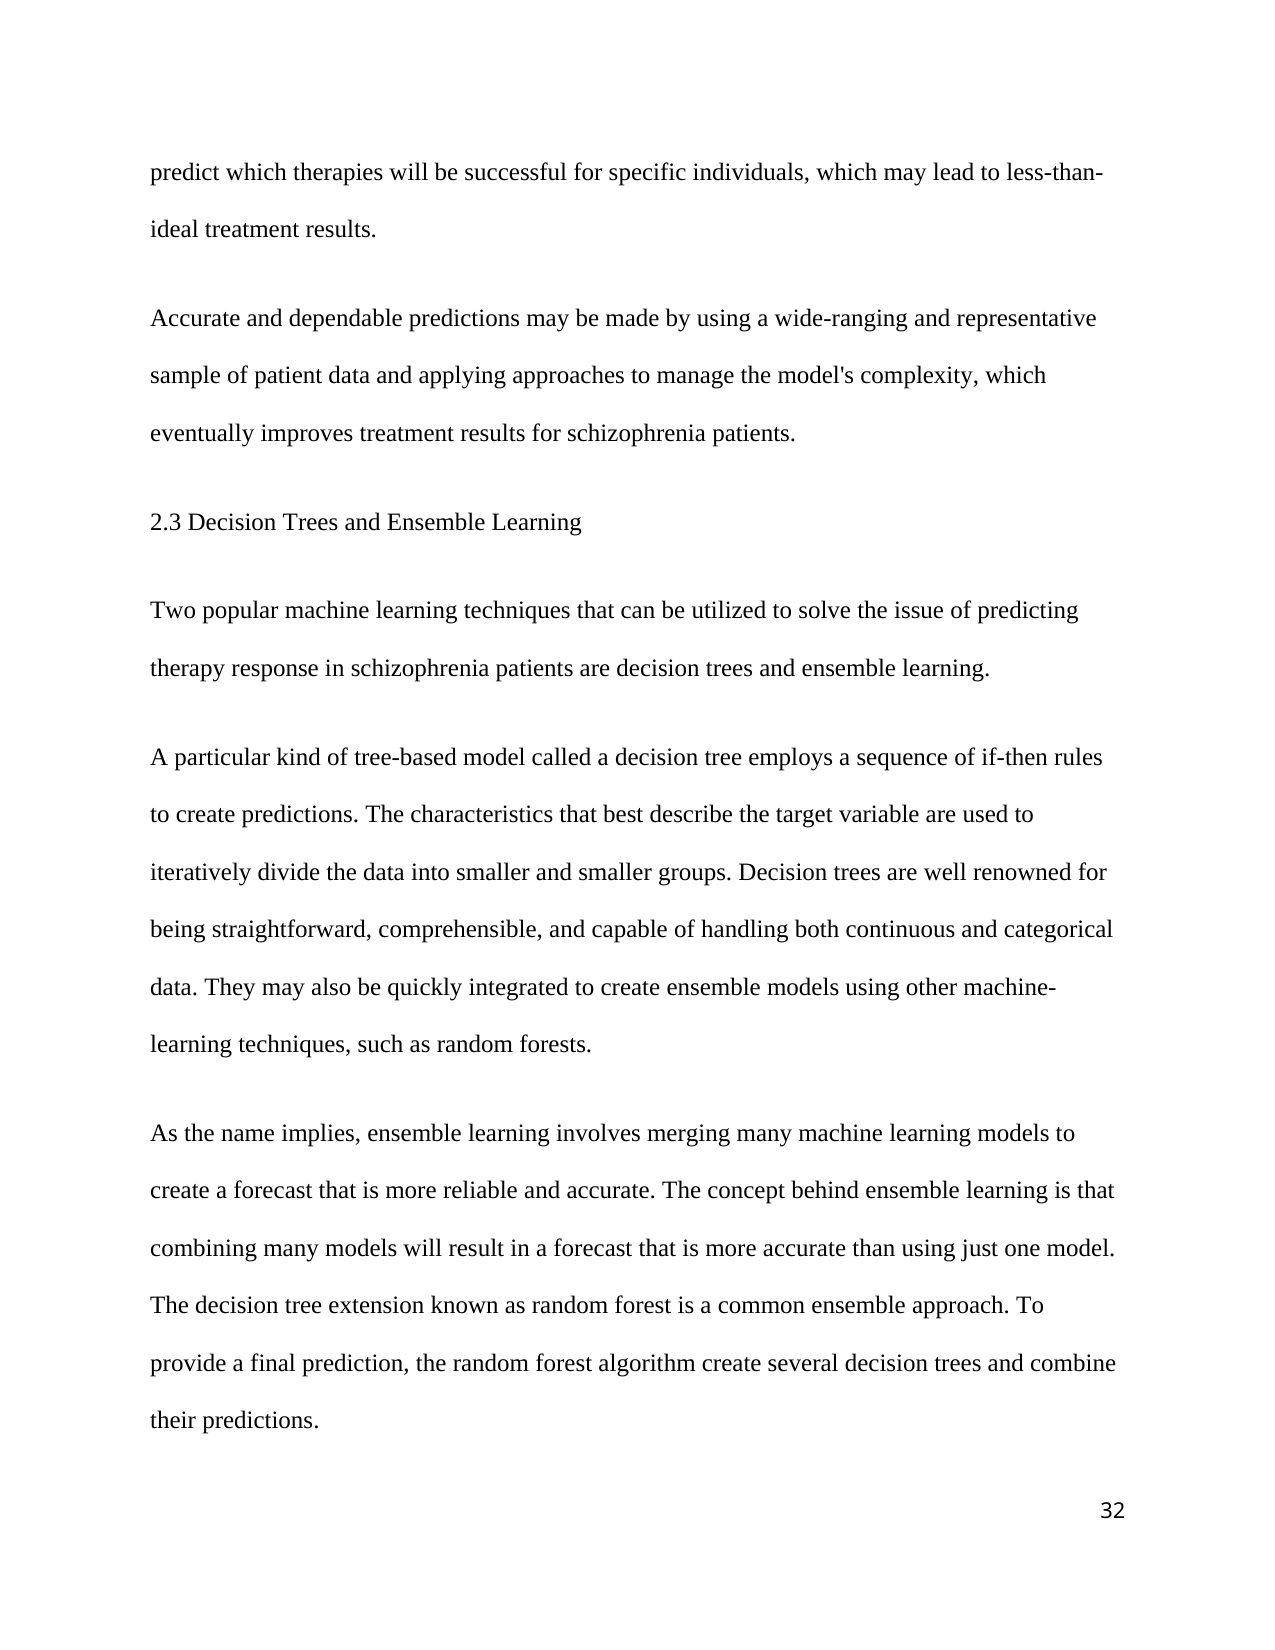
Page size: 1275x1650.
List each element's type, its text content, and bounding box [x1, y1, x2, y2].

text Two popular machine learning techniques that can be utilized to solve the issue of predicting therapy response in schizophrenia patients are decision trees and ensemble learning. [150, 595, 1125, 682]
text As the name implies, ensemble learning involves merging many machine learning models to create a forecast that is more reliable and accurate. The concept behind ensemble learning is that combining many models will result in a forecast that is more accurate than using just one model. The decision tree extension known as random forest is a common ensemble approach. To provide a final prediction, the random forest algorithm create several decision trees and combine their predictions. [150, 1118, 1125, 1434]
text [150, 157, 1125, 243]
subtitle 2.3 Decision Trees and Ensemble Learning [150, 507, 1125, 535]
text A particular kind of tree-based model called a decision tree employs a sequence of if-then rules to create predictions. The characteristics that best describe the target variable are used to iteratively divide the data into smaller and smaller groups. Decision trees are well renowned for being straightforward, comprehensible, and capable of handling both continuous and categorical data. They may also be quickly integrated to create ensemble models using other machine-learning techniques, such as random forests. [150, 742, 1125, 1058]
text Accurate and dependable predictions may be made by using a wide-ranging and representative sample of patient data and applying approaches to manage the model's complexity, which eventually improves treatment results for schizophrenia patients. [150, 303, 1125, 447]
